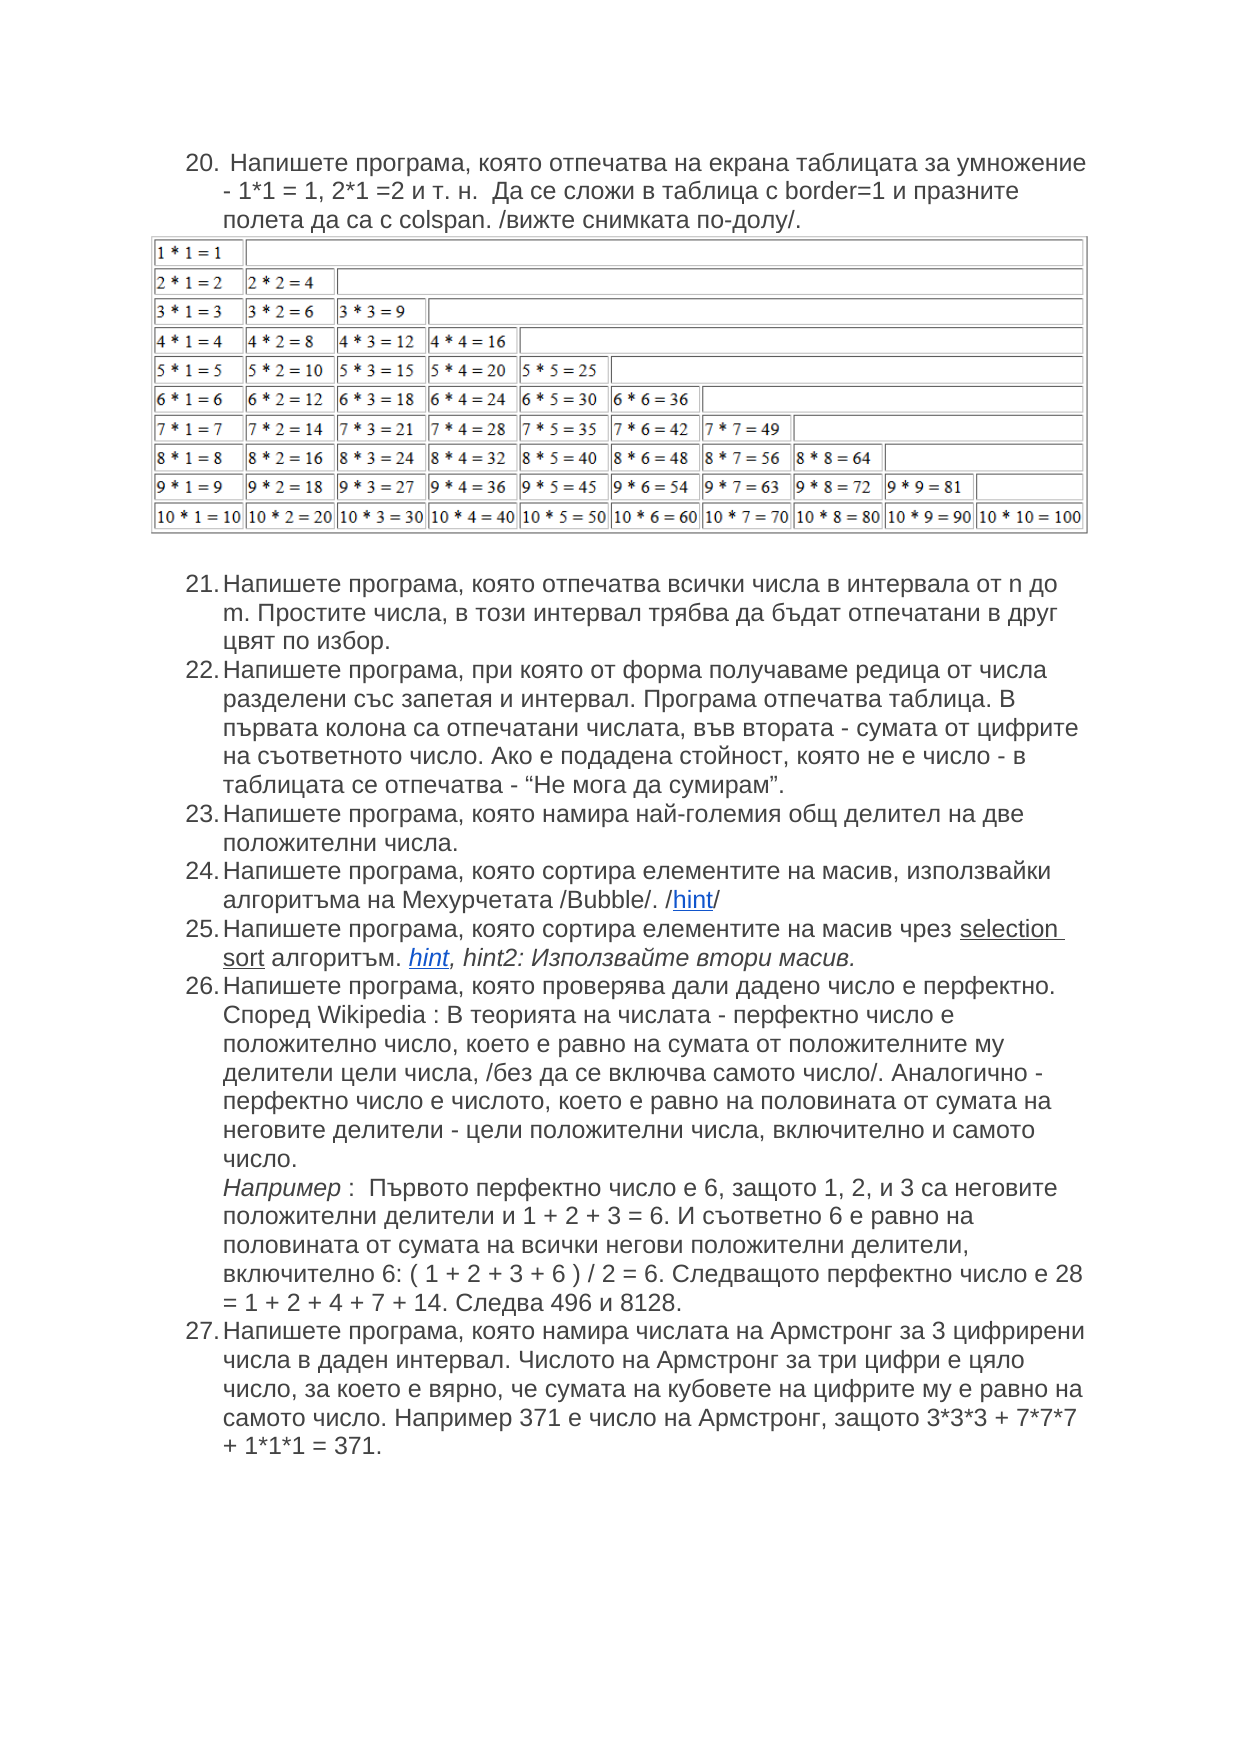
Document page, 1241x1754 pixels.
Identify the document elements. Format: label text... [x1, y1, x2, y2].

list Напишете програма, която сортира елементите на масив чрез selection sort алгоритъм. hint, hint2: Използвайте втори масив. [185, 914, 1093, 971]
list Напишете програма, която намира числата на Армстронг за 3 цифрирени числа в даден интервал. Числото на Армстронг за три цифри е цяло число, за което е вярно, че сумата на кубовете на цифрите му е равно на самото число. Например 371 е число на Армстронг, защото 3*3*3 + 7*7*7 + 1*1*1 = 371. [185, 1316, 1093, 1460]
list Напишете програма, при която от форма получаваме редица от числа разделени със запетая и интервал. Програма отпечатва таблица. В първата колона са отпечатани числата, във втората - сумата от цифрите на съответното число. Ако е подадена стойност, която не е число - в таблицата се отпечатва - “Не мога да сумирам”. [185, 655, 1093, 799]
picture [147, 233, 1093, 541]
list Напишете програма, която сортира елементите на масив, използвайки алгоритъма на Мехурчетата /Bubble/. /hint/ [185, 856, 1093, 914]
list Напишете програма, която отпечатва на екрана таблицата за умножение - 1*1 = 1, 2*1 =2 и т. н. Да се сложи в таблица с border=1 и празните полета да са с colspan. /вижте снимката по-долу/. [185, 148, 1093, 233]
list Напишете програма, която проверява дали дадено число е перфектно. Според Wikipedia : В теорията на числата - перфектно число е положително число, което е равно на сумата от положителните му делители цели числа, /без да се включва самото число/. Аналогично - перфектно число е числото, което е равно на половината от сумата на неговите делители - цели положителни числа, включително и самото число. Например : Първото перфектно число е 6, защото 1, 2, и 3 са неговите положителни делители и 1 + 2 + 3 = 6. И съответно 6 е равно на половината от сумата на всички негови положителни делители, включително 6: ( 1 + 2 + 3 + 6 ) / 2 = 6. Следващото перфектно число е 28 = 1 + 2 + 4 + 7 + 14. Следва 496 и 8128. [185, 971, 1093, 1316]
list Напишете програма, която отпечатва всички числа в интервала от n до m. Простите числа, в този интервал трябва да бъдат отпечатани в друг цвят по избор. [185, 569, 1093, 655]
list Напишете програма, която намира най-големия общ делител на две положителни числа. [185, 799, 1093, 856]
